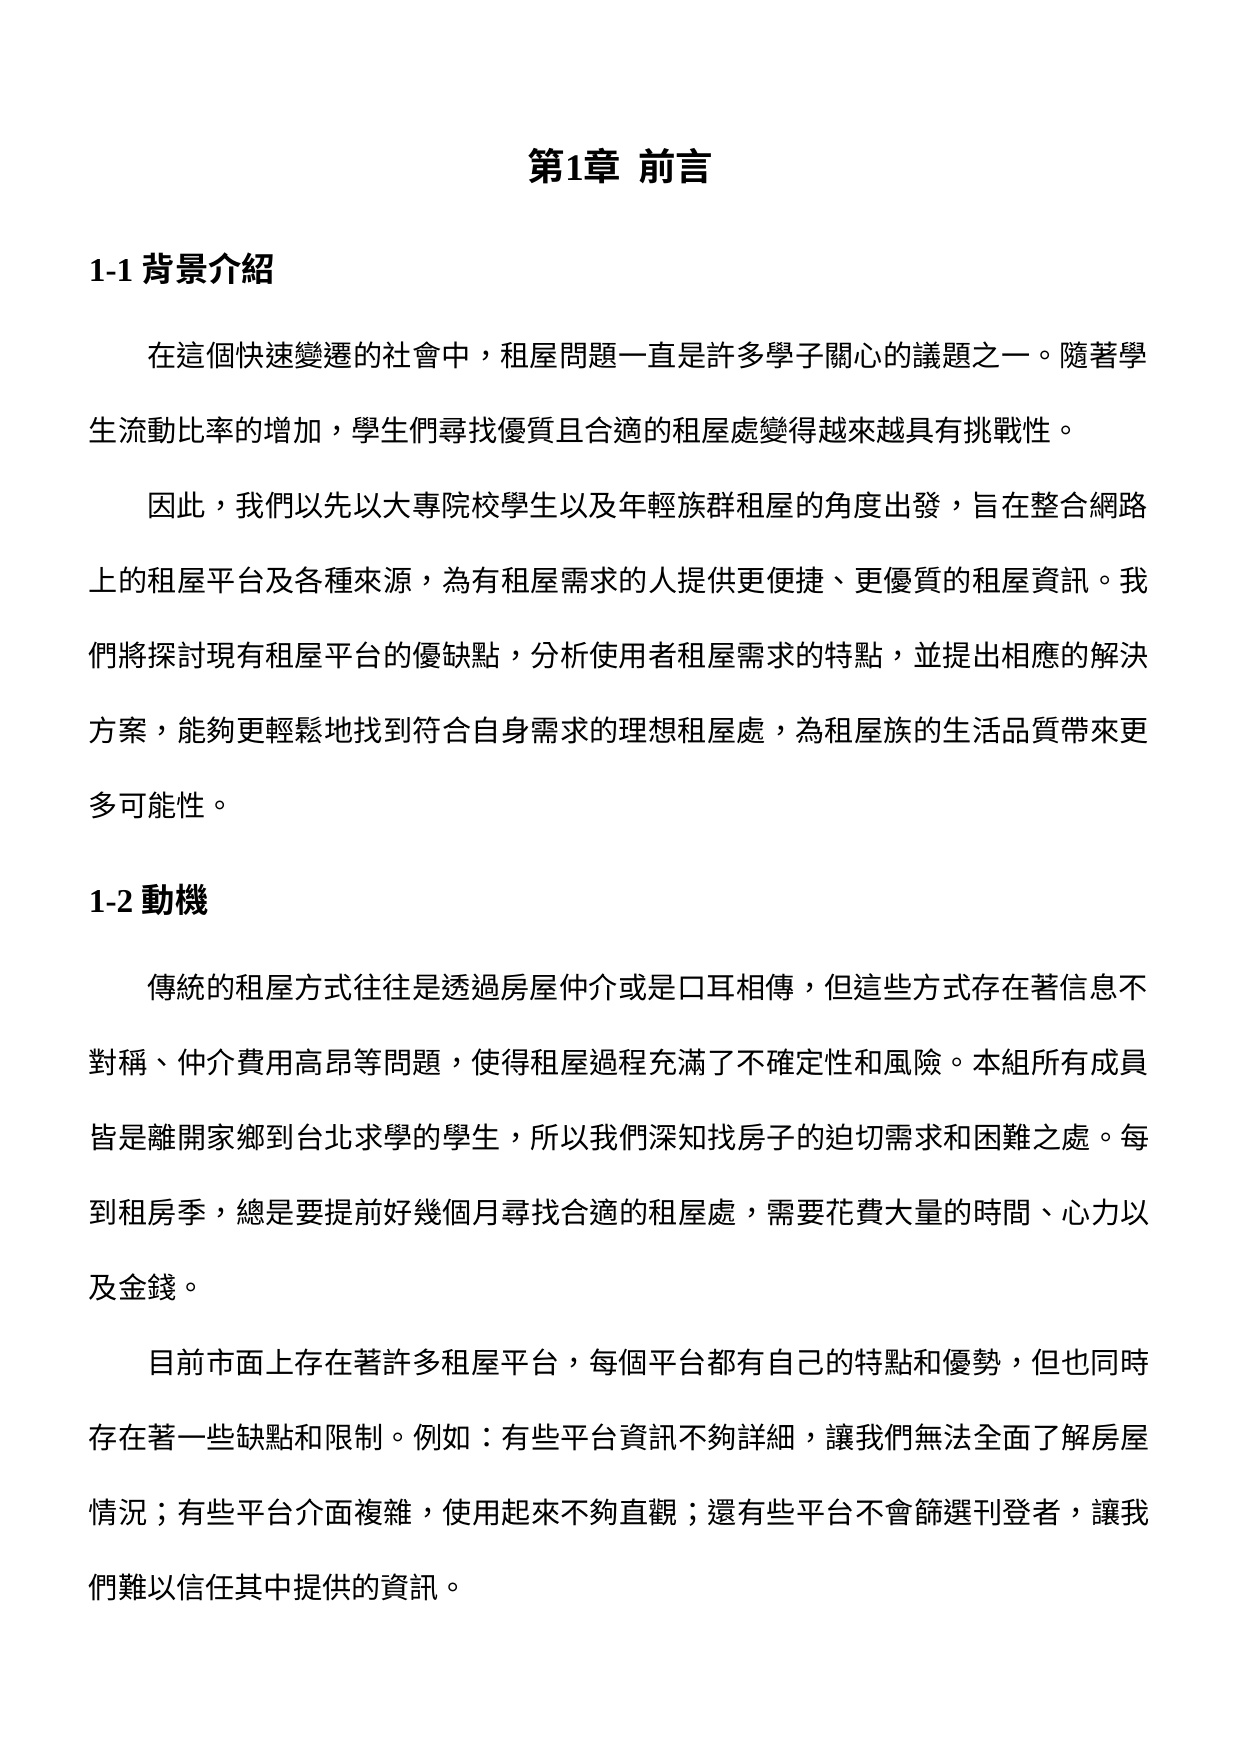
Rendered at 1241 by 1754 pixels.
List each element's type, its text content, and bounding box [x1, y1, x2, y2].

text 傳統的租屋方式往往是透過房屋仲介或是口耳相傳，但這些方式存在著信息不對稱、仲介費用高昂等問題，使得租屋過程充滿了不確定性和風險。本組所有成員皆是離開家鄉到台北求學的學生，所以我們深知找房子的迫切需求和困難之處。每到租房季，總是要提前好幾個月尋找合適的租屋處，需要花費大量的時間、心力以及金錢。 [89, 948, 1152, 1323]
subtitle 動機 [89, 860, 1152, 935]
subtitle 前言 [89, 127, 1152, 202]
text 在這個快速變遷的社會中，租屋問題一直是許多學子關心的議題之一。隨著學生流動比率的增加，學生們尋找優質且合適的租屋處變得越來越具有挑戰性。 [89, 317, 1152, 467]
text 因此，我們以先以大專院校學生以及年輕族群租屋的角度出發，旨在整合網路上的租屋平台及各種來源，為有租屋需求的人提供更便捷、更優質的租屋資訊。我們將探討現有租屋平台的優缺點，分析使用者租屋需求的特點，並提出相應的解決方案，能夠更輕鬆地找到符合自身需求的理想租屋處，為租屋族的生活品質帶來更多可能性。 [89, 467, 1152, 842]
subtitle 背景介紹 [89, 229, 1152, 304]
text 目前市面上存在著許多租屋平台，每個平台都有自己的特點和優勢，但也同時存在著一些缺點和限制。例如：有些平台資訊不夠詳細，讓我們無法全面了解房屋情況；有些平台介面複雜，使用起來不夠直觀；還有些平台不會篩選刊登者，讓我們難以信任其中提供的資訊。 [89, 1323, 1152, 1623]
